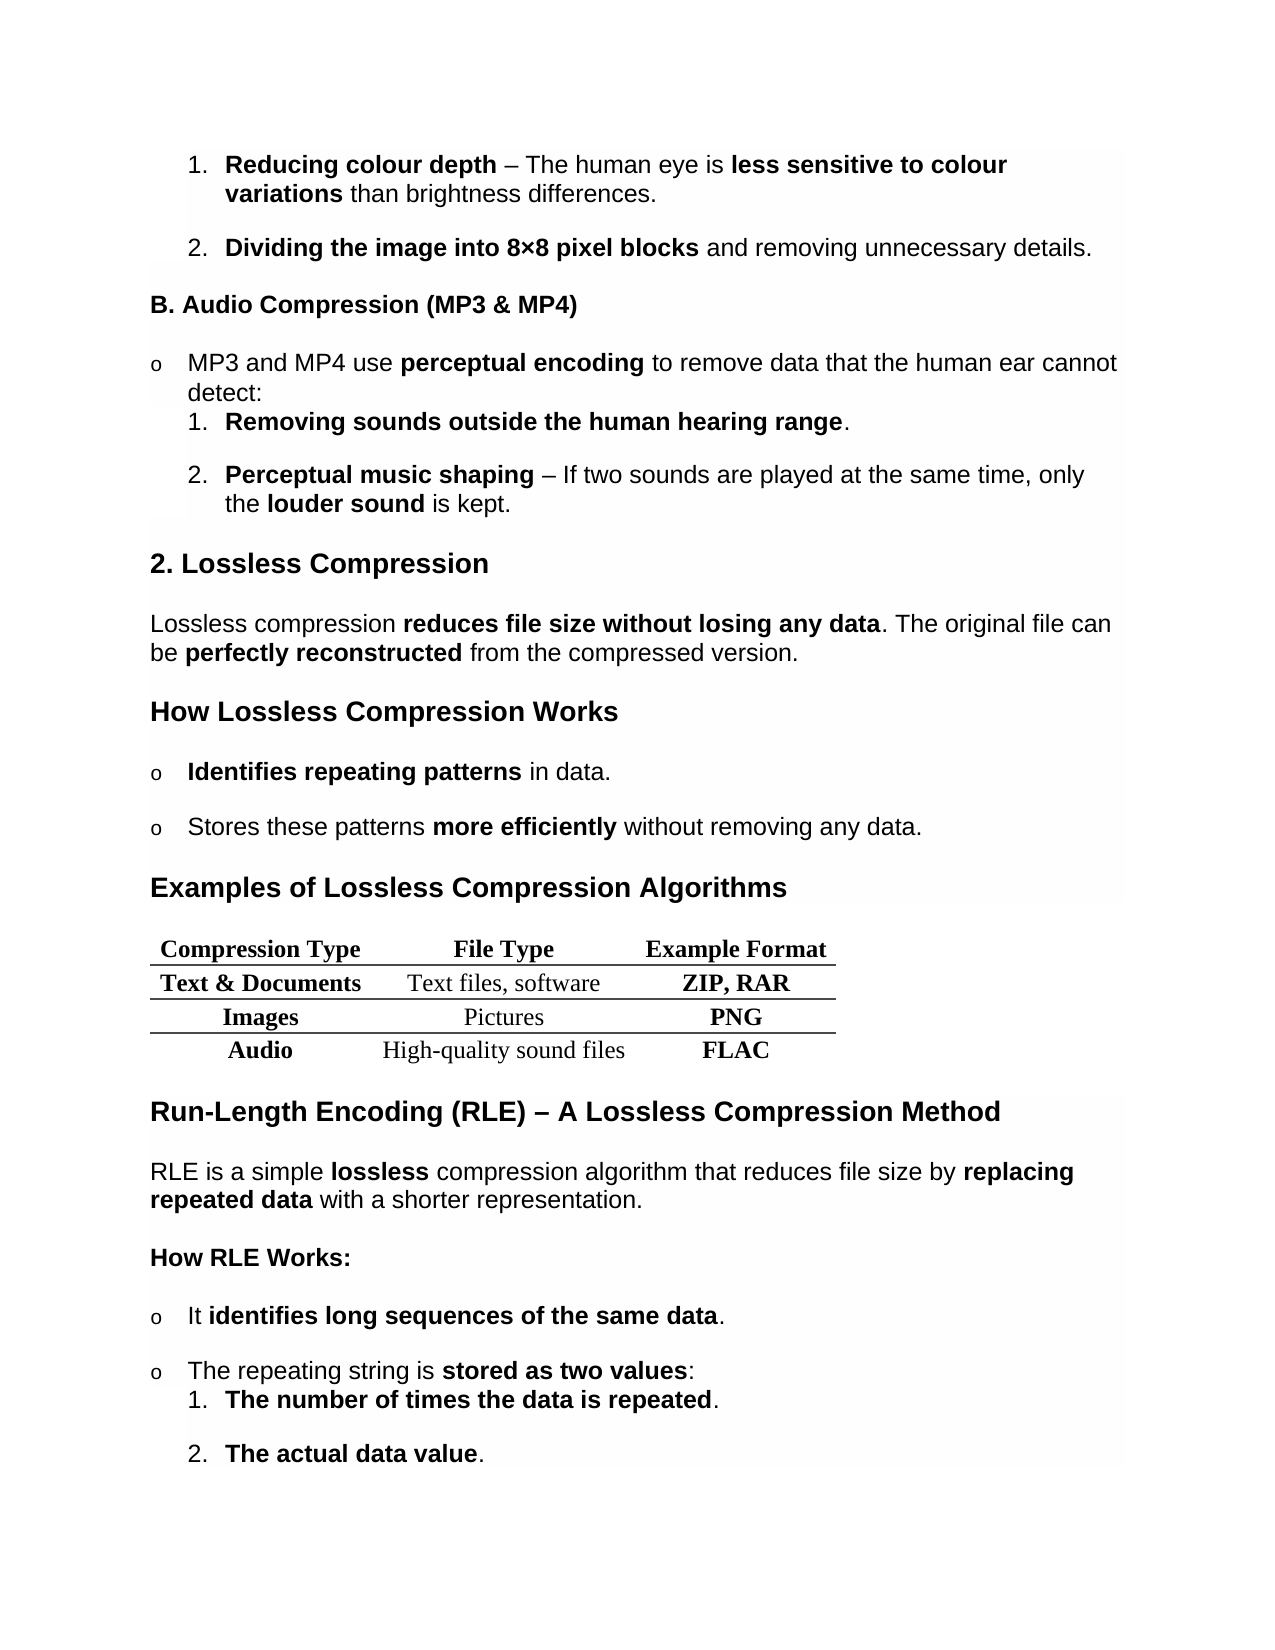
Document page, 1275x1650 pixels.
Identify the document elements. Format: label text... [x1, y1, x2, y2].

table_cell ZIP, RAR [637, 966, 836, 998]
list Stores these patterns more efficiently without removing any data. [150, 812, 1125, 841]
list Perceptual music shaping – If two sounds are played at the same time, only the louder sound is kept. [187, 461, 1125, 518]
table_cell Images [150, 1000, 371, 1032]
table_cell Pictures [371, 1000, 637, 1032]
list MP3 and MP4 use perceptual encoding to remove data that the human ear cannot detect: [150, 348, 1125, 407]
list The number of times the data is repeated. [187, 1386, 1125, 1414]
text RLE is a simple lossless compression algorithm that reduces file size by replacing repeated data with a shorter representation. [150, 1157, 1125, 1214]
text How RLE Works: [150, 1243, 1125, 1272]
text 2. Lossless Compression [150, 547, 1125, 579]
list It identifies long sequences of the same data. [150, 1301, 1125, 1331]
table_cell Audio [150, 1034, 371, 1066]
table_cell FLAC [637, 1034, 836, 1066]
table_cell PNG [637, 1000, 836, 1032]
text Lossless compression reduces file size without losing any data. The original file can be perfectly reconstructed from the compressed version. [150, 609, 1125, 666]
list Reducing colour depth – The human eye is less sensitive to colour variations than brightness differences. [187, 150, 1125, 207]
list Removing sounds outside the human hearing range. [187, 407, 1125, 436]
table_header Example Format [637, 932, 836, 964]
text Examples of Lossless Compression Algorithms [150, 871, 1125, 903]
table_header File Type [371, 932, 637, 964]
table_header Compression Type [150, 932, 371, 964]
table_cell Text files, software [371, 966, 637, 998]
list The actual data value. [187, 1439, 1125, 1468]
text How Lossless Compression Works [150, 695, 1125, 728]
table_cell High-quality sound files [371, 1034, 637, 1066]
list Identifies repeating patterns in data. [150, 757, 1125, 787]
table_cell Text & Documents [150, 966, 371, 998]
list Dividing the image into 8×8 pixel blocks and removing unnecessary details. [187, 232, 1125, 261]
text Run-Length Encoding (RLE) – A Lossless Compression Method [150, 1095, 1125, 1127]
list The repeating string is stored as two values: [150, 1356, 1125, 1386]
text B. Audio Compression (MP3 & MP4) [150, 290, 1125, 319]
